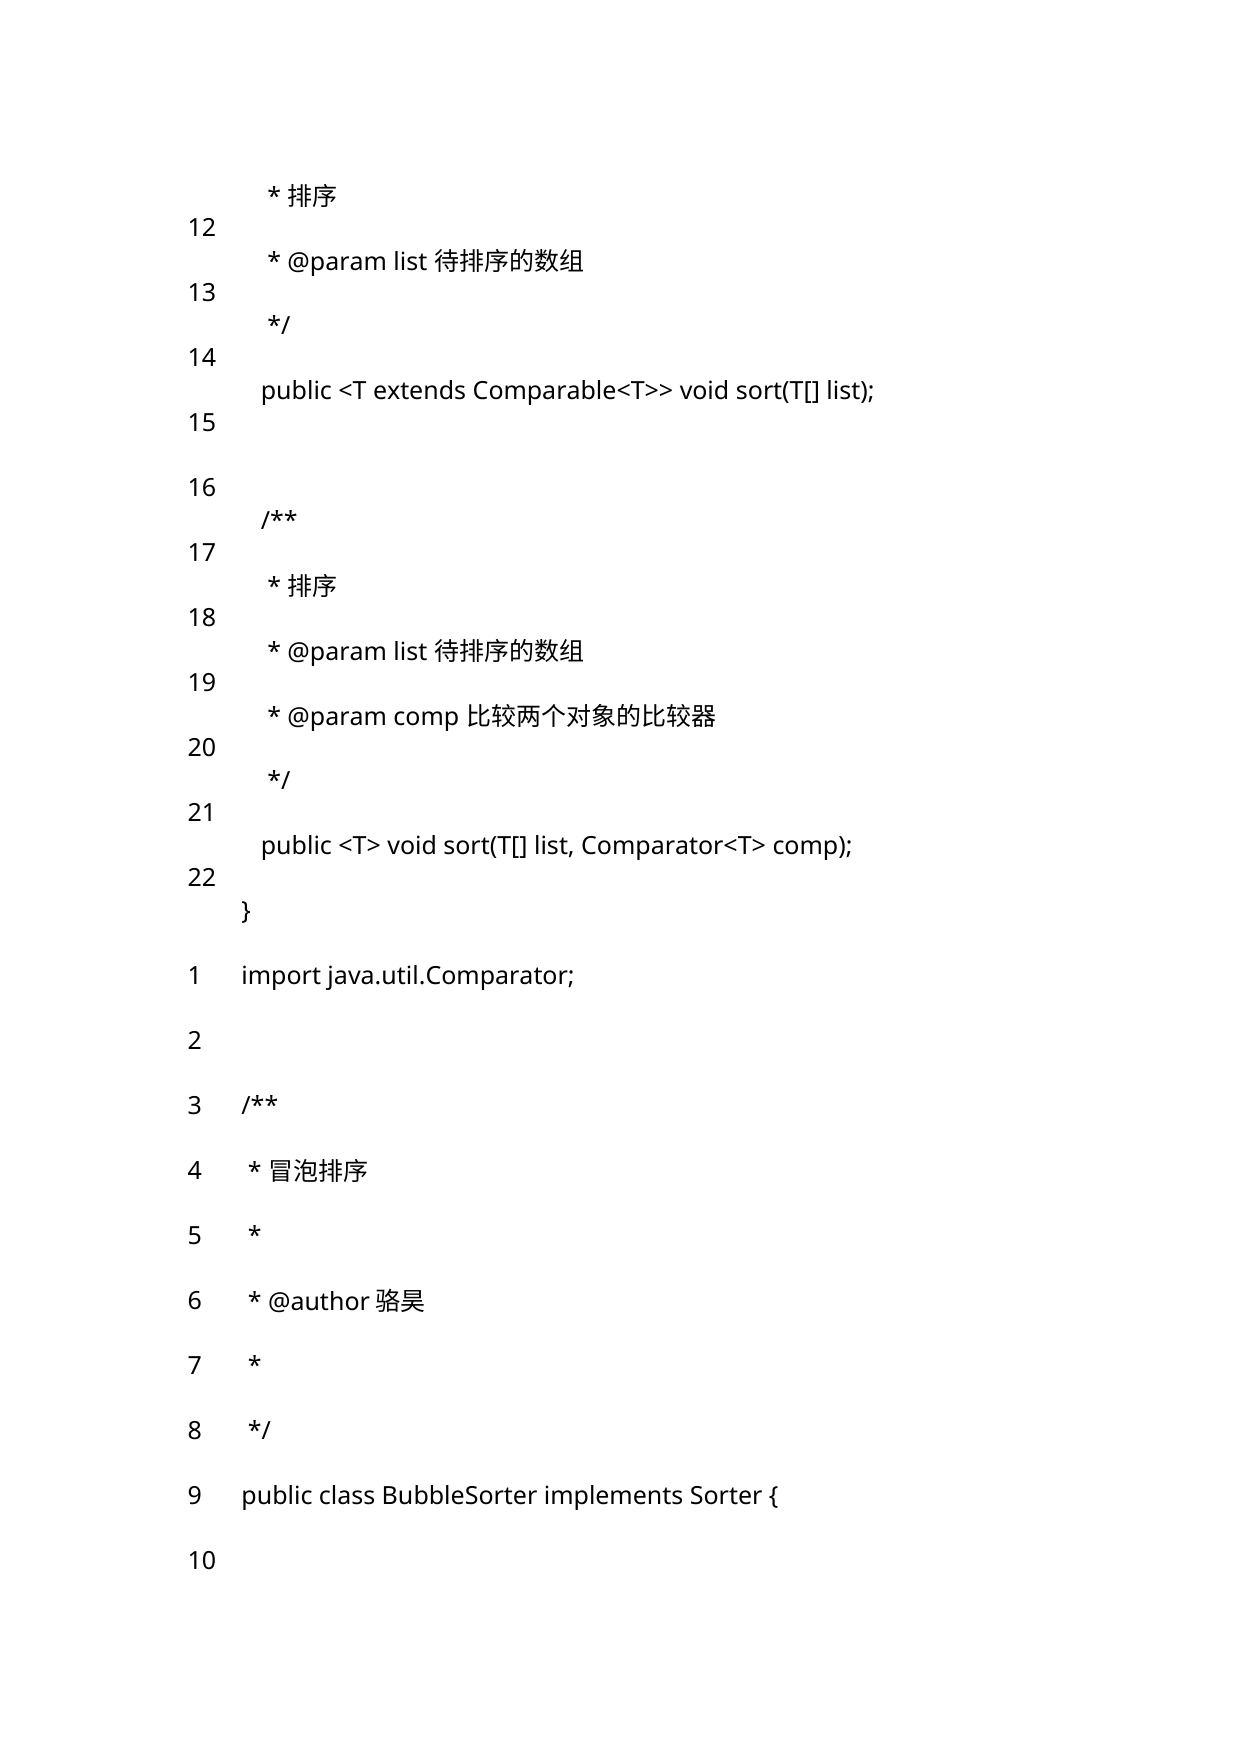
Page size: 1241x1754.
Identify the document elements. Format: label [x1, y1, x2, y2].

table_header [188, 162, 241, 942]
table_cell [241, 942, 1156, 1592]
table_header [241, 162, 1156, 942]
table_cell [188, 942, 241, 1592]
